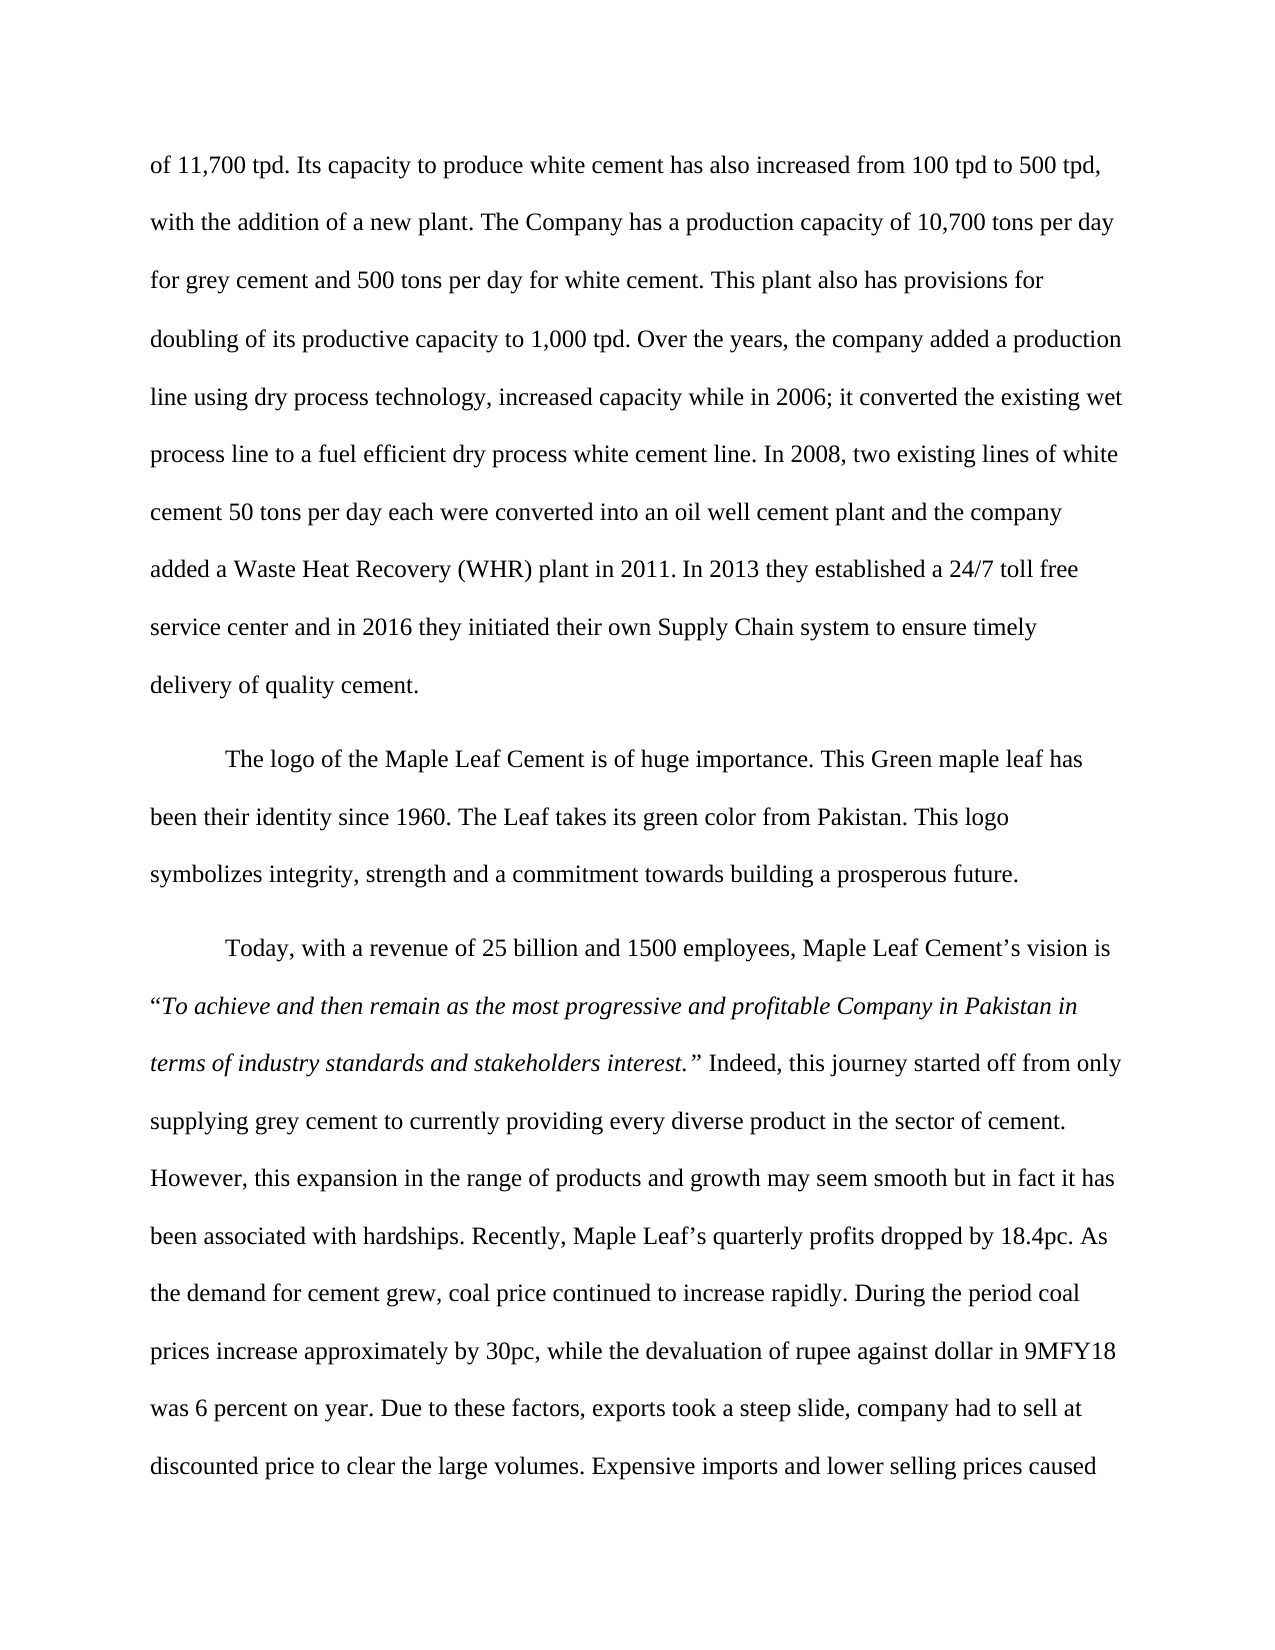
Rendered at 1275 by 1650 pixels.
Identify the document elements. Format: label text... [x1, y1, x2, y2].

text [150, 150, 1125, 699]
text The logo of the Maple Leaf Cement is of huge importance. This Green maple leaf has been their identity since 1960. The Leaf takes its green color from Pakistan. This logo symbolizes integrity, strength and a commitment towards building a prosperous future. [150, 744, 1125, 888]
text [150, 933, 1125, 1479]
